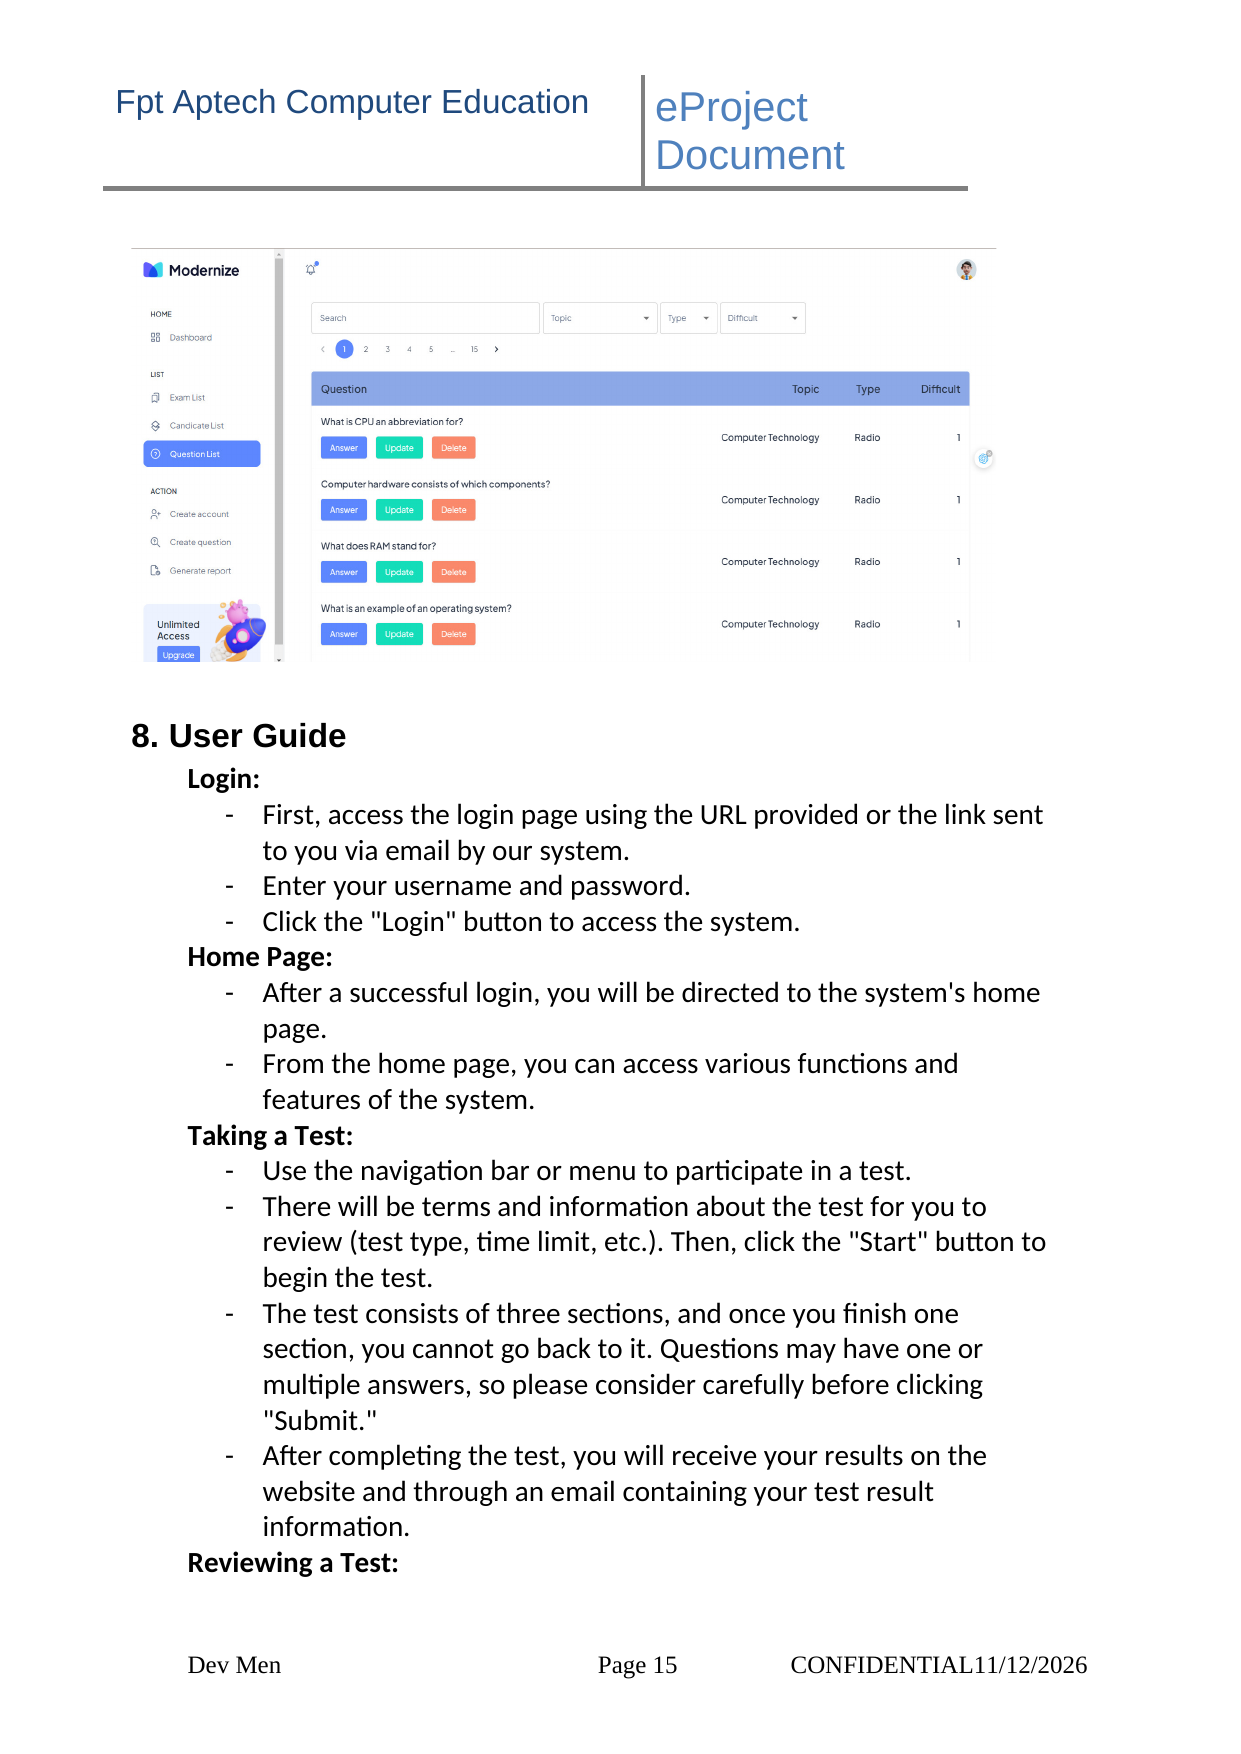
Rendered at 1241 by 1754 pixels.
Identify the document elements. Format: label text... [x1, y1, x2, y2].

text Reviewing a Test: [187, 1544, 1053, 1580]
list From the home page, you can access various functions and features of the system. [225, 1045, 1053, 1117]
list There will be terms and information about the test for you to review (test type, time limit, etc.). Then, click the "Start" button to begin the test. [225, 1188, 1053, 1295]
picture [131, 248, 997, 662]
list After a successful login, you will be directed to the system's home page. [225, 974, 1053, 1045]
text Taking a Test: [187, 1117, 1053, 1152]
list After completing the test, you will receive your results on the website and through an email containing your test result information. [225, 1437, 1053, 1544]
list Click the "Login" button to access the system. [225, 903, 1053, 938]
list The test consists of three sections, and once you finish one section, you cannot go back to it. Questions may have one or multiple answers, so please consider carefully before clicking "Submit." [225, 1295, 1053, 1437]
list First, access the login page using the URL provided or the link sent to you via email by our system. [225, 796, 1053, 867]
list Use the navigation bar or menu to participate in a test. [225, 1152, 1053, 1188]
subtitle User Guide [131, 716, 1125, 754]
list Enter your username and password. [225, 867, 1053, 903]
text Home Page: [187, 938, 1053, 974]
text Login: [187, 760, 1053, 796]
